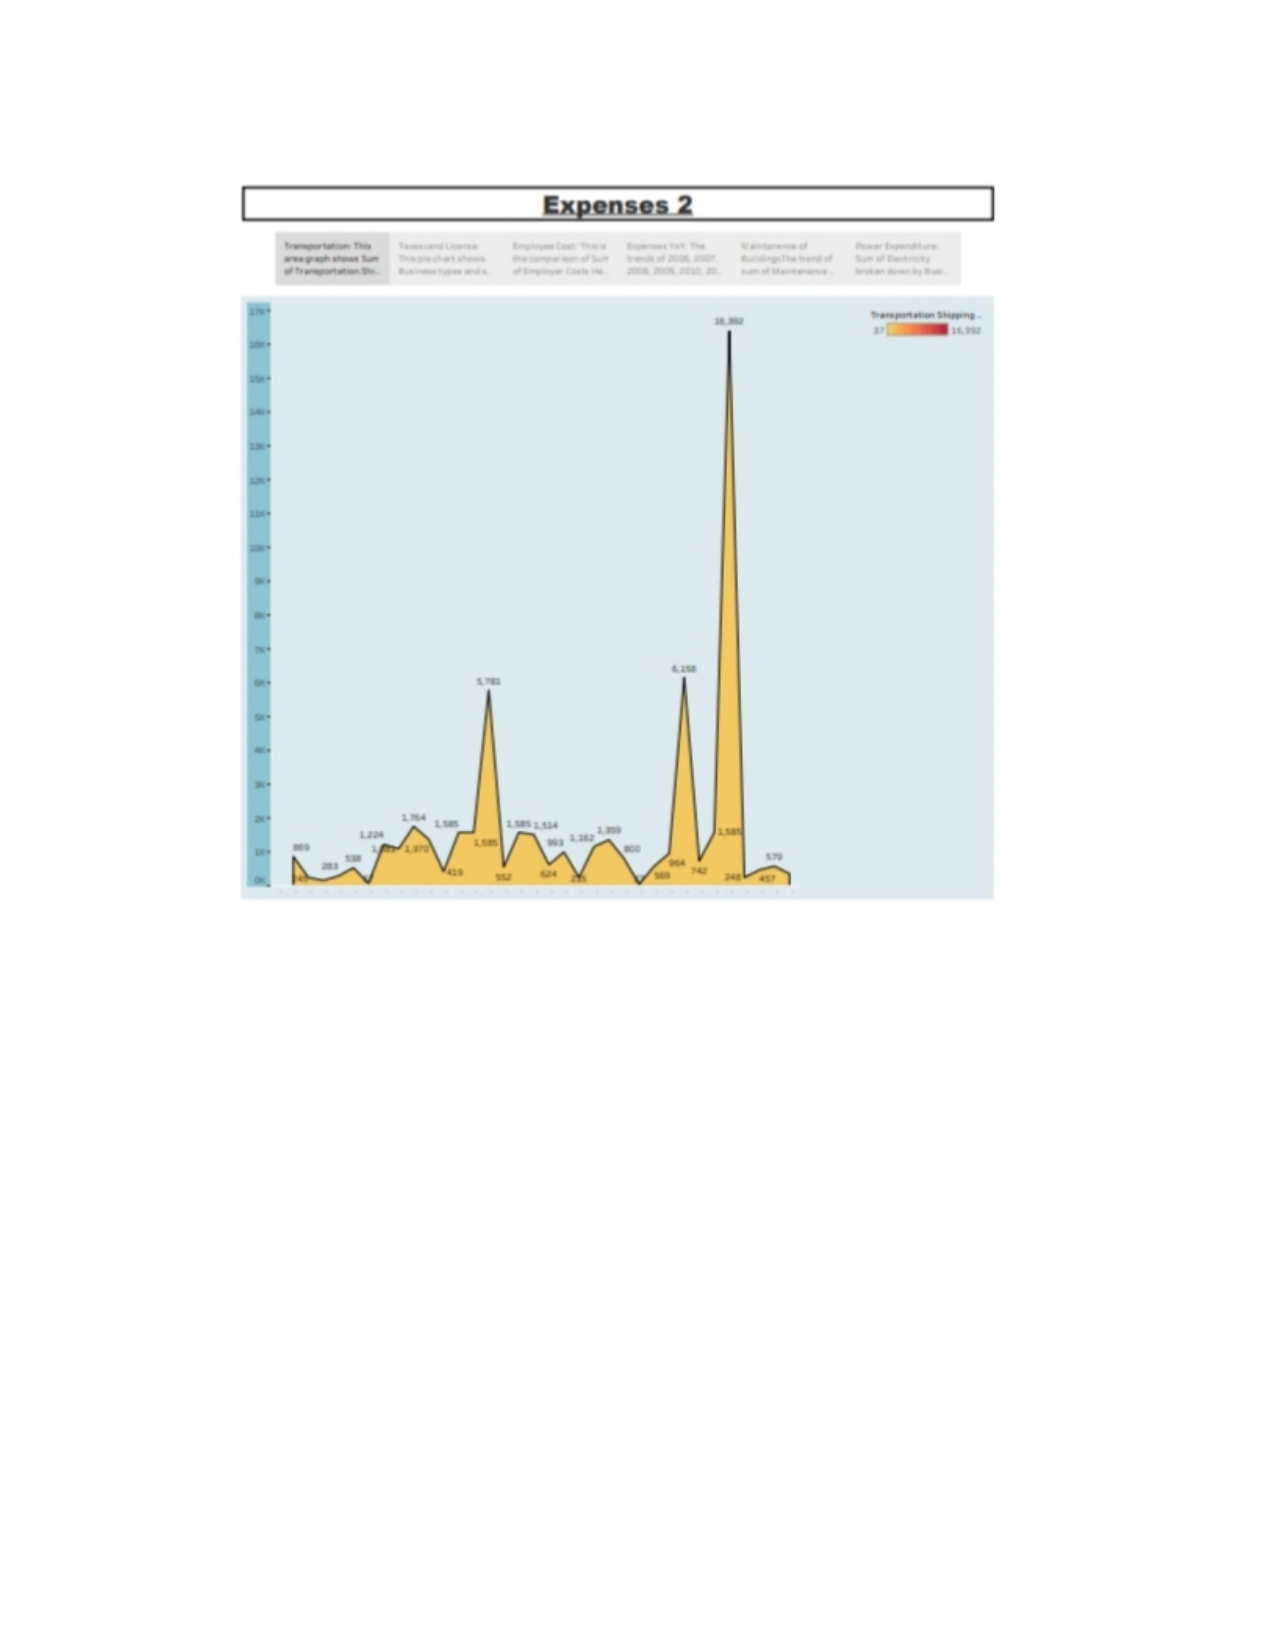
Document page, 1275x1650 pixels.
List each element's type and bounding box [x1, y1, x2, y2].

picture [225, 150, 1032, 919]
